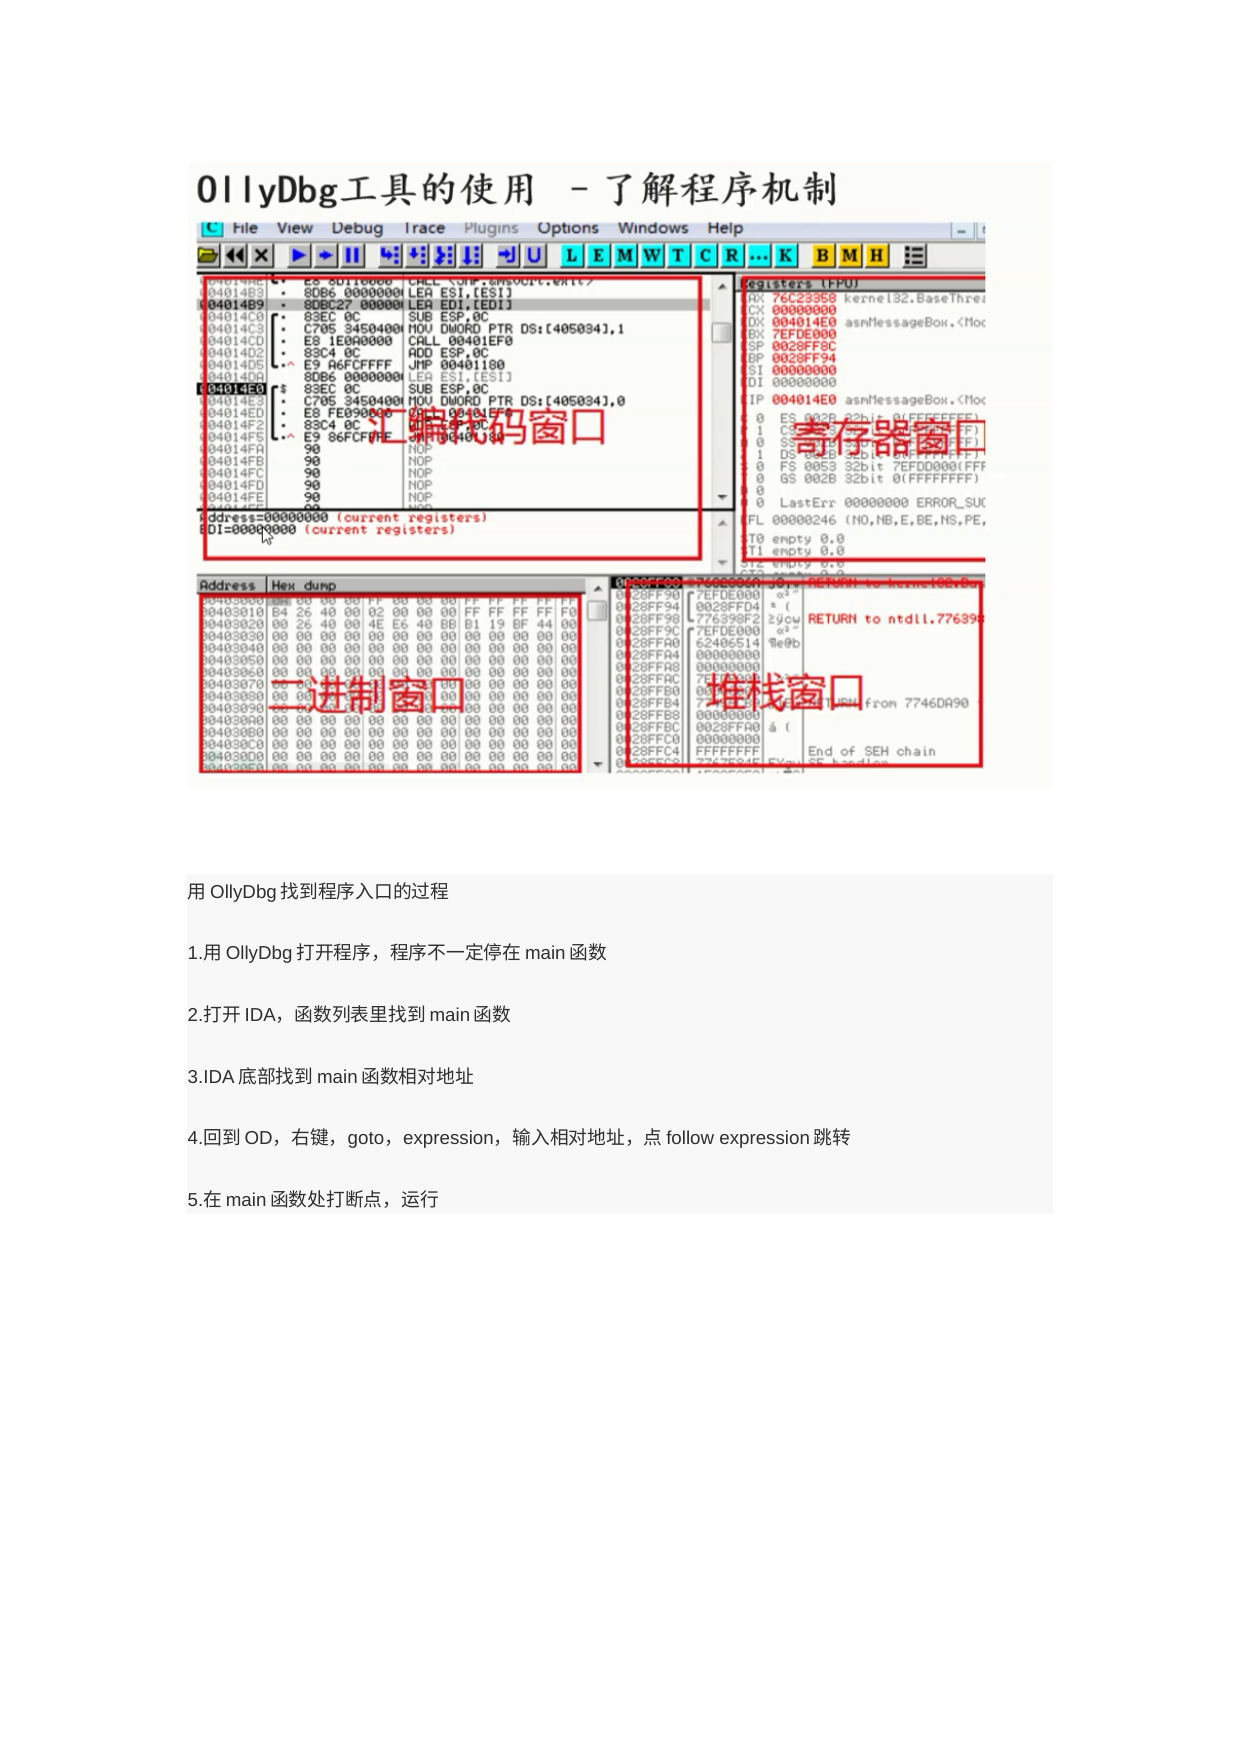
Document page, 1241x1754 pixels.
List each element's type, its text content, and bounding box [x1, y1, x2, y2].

picture [187, 162, 1053, 789]
text 4.回到OD，右键，goto，expression，输入相对地址，点follow expression跳转 [187, 1120, 1053, 1153]
text 用OllyDbg找到程序入口的过程 [187, 874, 1053, 906]
text 2.打开IDA，函数列表里找到main函数 [187, 997, 1053, 1029]
text 5.在main函数处打断点，运行 [187, 1182, 1053, 1214]
text 1.用OllyDbg打开程序，程序不一定停在main函数 [187, 935, 1053, 968]
text 3.IDA底部找到main函数相对地址 [187, 1059, 1053, 1091]
